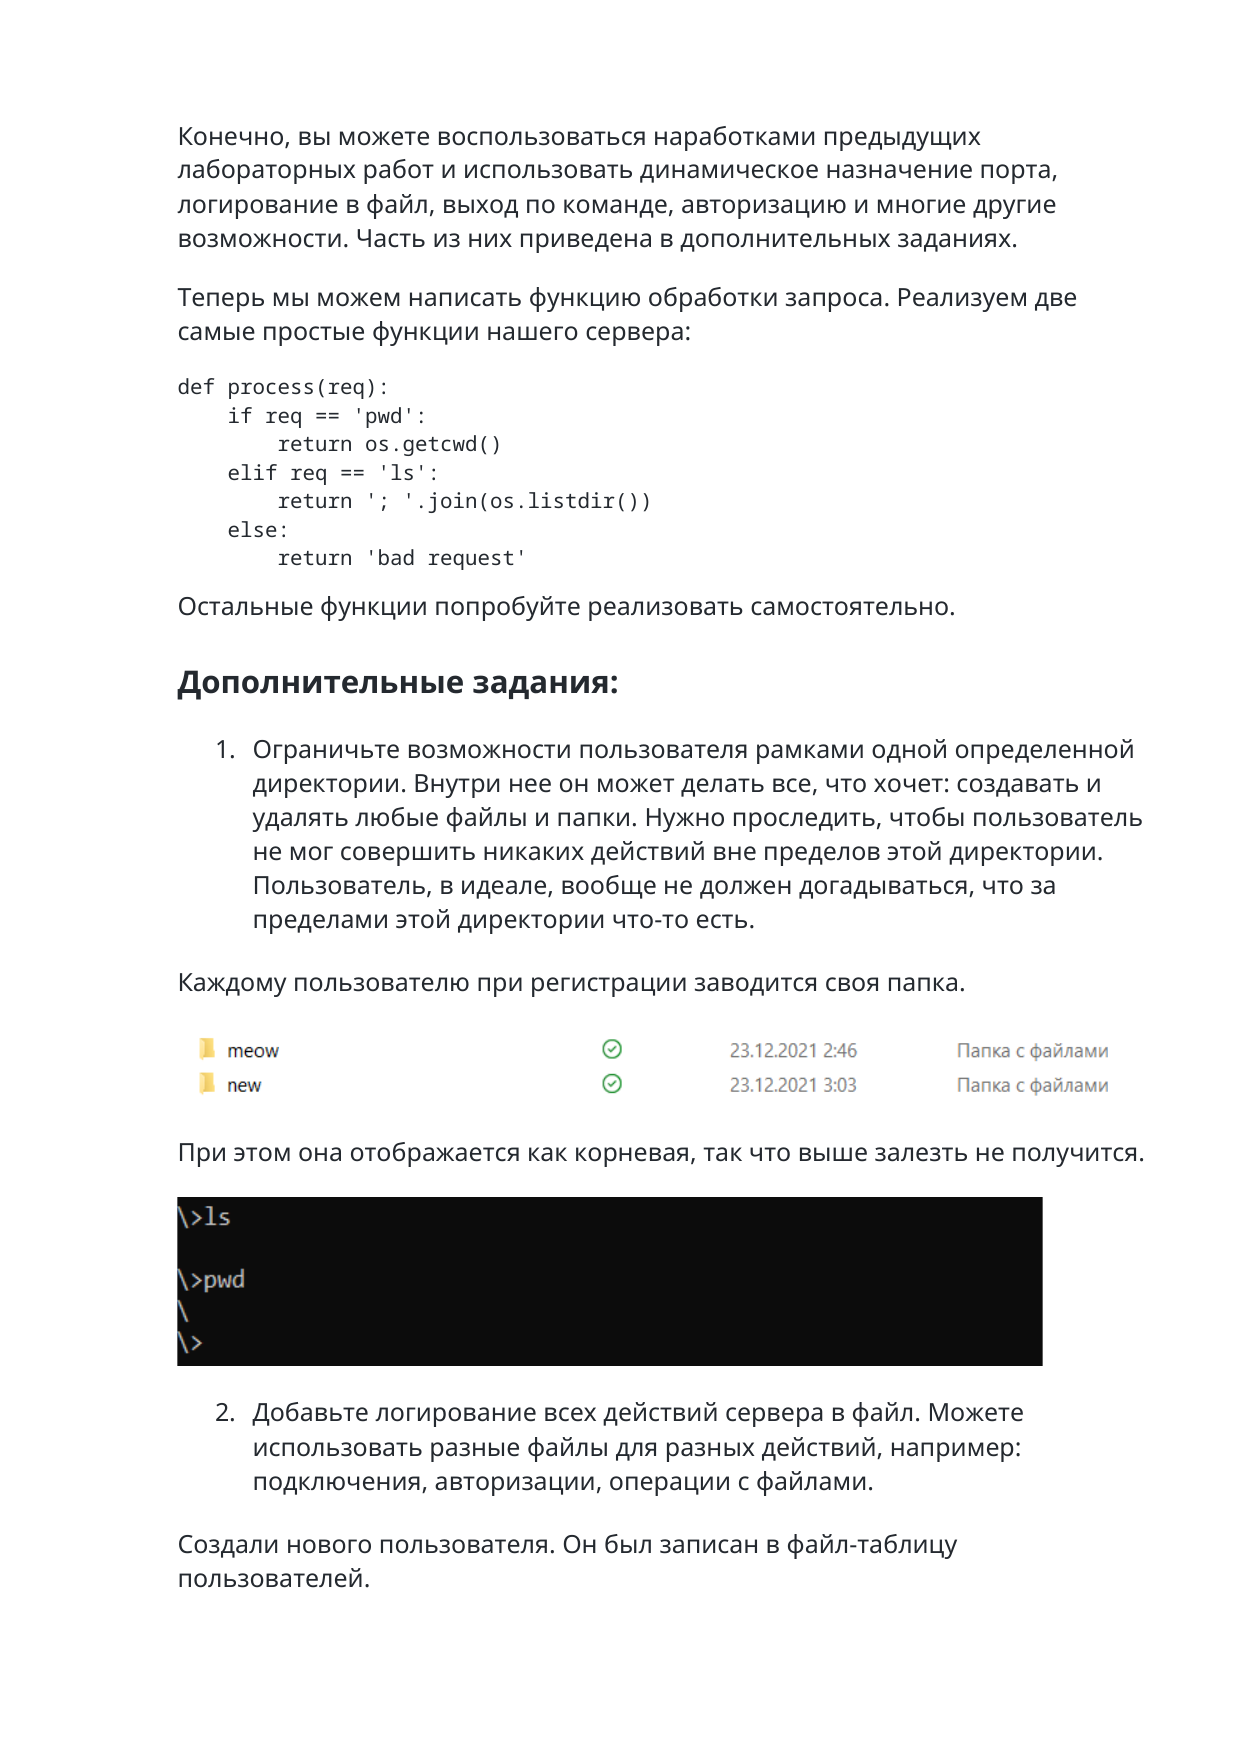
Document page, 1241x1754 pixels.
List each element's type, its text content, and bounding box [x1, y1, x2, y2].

text Теперь мы можем написать функцию обработки запроса. Реализуем две самые простые функции нашего сервера: [177, 279, 1152, 347]
text def process(req): [177, 372, 1152, 401]
text Каждому пользователю при регистрации заводится своя папка. [177, 965, 1152, 999]
text Конечно, вы можете воспользоваться наработками предыдущих лабораторных работ и использовать динамическое назначение порта, логирование в файл, выход по команде, авторизацию и многие другие возможности. Часть из них приведена в дополнительных заданиях. [177, 118, 1152, 254]
list Ограничьте возможности пользователя рамками одной определенной директории. Внутри нее он может делать все, что хочет: создавать и удалять любые файлы и папки. Нужно проследить, чтобы пользователь не мог совершить никаких действий вне пределов этой директории. Пользователь, в идеале, вообще не должен догадываться, что за пределами этой директории что-то есть. [215, 732, 1152, 936]
list Добавьте логирование всех действий сервера в файл. Можете использовать разные файлы для разных действий, например: подключения, авторизации, операции с файлами. [215, 1395, 1152, 1497]
text else: [177, 515, 1152, 543]
text if req == 'pwd': [177, 401, 1152, 429]
text Создали нового пользователя. Он был записан в файл-таблицу пользователей. [177, 1526, 1152, 1594]
picture [177, 1028, 1152, 1106]
text Остальные функции попробуйте реализовать самостоятельно. [177, 588, 1152, 622]
text elif req == 'ls': [177, 458, 1152, 486]
text return os.getcwd() [177, 429, 1152, 458]
text При этом она отображается как корневая, так что выше залезть не получится. [177, 1134, 1152, 1168]
text return 'bad request' [177, 543, 1152, 572]
picture [177, 1197, 1043, 1366]
text return '; '.join(os.listdir()) [177, 486, 1152, 515]
text Дополнительные задания: [177, 660, 1152, 702]
